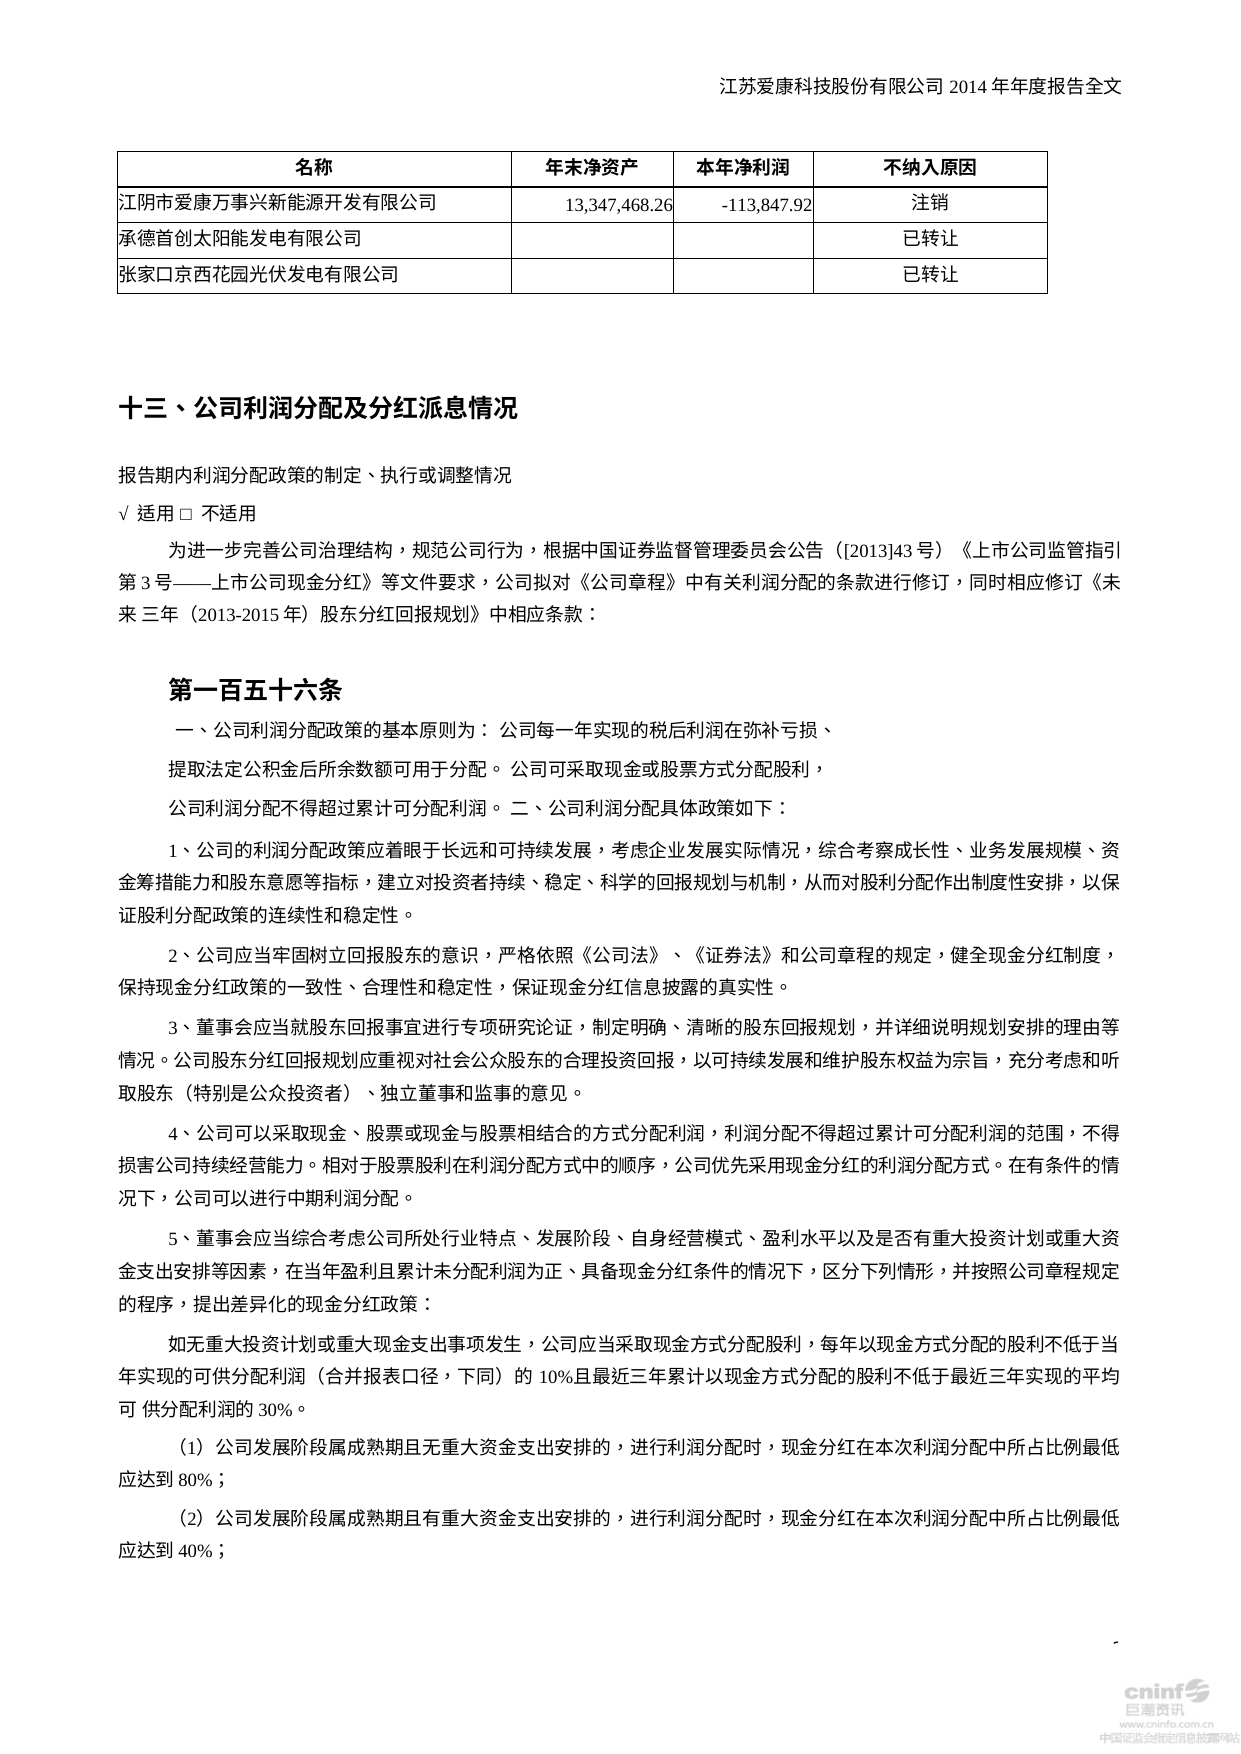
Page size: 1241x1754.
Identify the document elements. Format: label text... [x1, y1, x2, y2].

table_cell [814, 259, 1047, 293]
text （2）公司发展阶段属成熟期且有重大资金支出安排的，进行利润分配时，现金分红在本次利润分配中所占比例最低 应达到40%； [118, 1505, 1122, 1562]
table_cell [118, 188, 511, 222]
text 4、公司可以采取现金、股票或现金与股票相结合的方式分配利润，利润分配不得超过累计可分配利润的范围，不得 损害公司持续经营能力。相对于股票股利在利润分配方式中的顺序，公司优先采用现金分红的利润分配方式。在有条件的情 况下，公司可以进行中期利润分配。 [118, 1120, 1122, 1211]
text √ 适用 □ 不适用 [118, 500, 898, 525]
subtitle 十三、公司利润分配及分红派息情况 [118, 391, 898, 424]
picture [1099, 1673, 1241, 1754]
text 2、公司应当牢固树立回报股东的意识，严格依照《公司法》、《证券法》和公司章程的规定，健全现金分红制度， 保持现金分红政策的一致性、合理性和稳定性，保证现金分红信息披露的真实性。 [118, 942, 1122, 1000]
text 1、公司的利润分配政策应着眼于长远和可持续发展，考虑企业发展实际情况，综合考察成长性、业务发展规模、资 金筹措能力和股东意愿等指标，建立对投资者持续、稳定、科学的回报规划与机制，从而对股利分配作出制度性安排，以保 证股利分配政策的连续性和稳定性。 [118, 837, 1122, 928]
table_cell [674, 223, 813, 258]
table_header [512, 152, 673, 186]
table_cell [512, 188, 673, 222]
text 5、董事会应当综合考虑公司所处行业特点、发展阶段、自身经营模式、盈利水平以及是否有重大投资计划或重大资 金支出安排等因素，在当年盈利且累计未分配利润为正、具备现金分红条件的情况下，区分下列情形，并按照公司章程规定 的程序，提出差异化的现金分红政策： [118, 1226, 1122, 1316]
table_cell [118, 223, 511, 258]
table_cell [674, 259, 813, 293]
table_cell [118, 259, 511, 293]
subtitle 第一百五十六条 [168, 673, 898, 707]
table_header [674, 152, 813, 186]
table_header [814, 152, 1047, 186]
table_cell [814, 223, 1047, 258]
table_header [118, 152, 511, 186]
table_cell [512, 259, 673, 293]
text 一、公司利润分配政策的基本原则为： 公司每一年实现的税后利润在弥补亏损、提取法定公积金后所余数额可用于分配。 公司可采取现金或股票方式分配股利，公司利润分配不得超过累计可分配利润。 二、公司利润分配具体政策如下： [168, 717, 845, 820]
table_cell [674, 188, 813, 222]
text 为进一步完善公司治理结构，规范公司行为，根据中国证券监督管理委员会公告（[2013]43号）《上市公司监管指引 第3号——上市公司现金分红》等文件要求，公司拟对《公司章程》中有关利润分配的条款进行修订，同时相应修订《未来 三年（2013-2015年）股东分红回报规划》中相应条款： [118, 537, 1122, 626]
text 报告期内利润分配政策的制定、执行或调整情况 [118, 462, 898, 488]
text 3、董事会应当就股东回报事宜进行专项研究论证，制定明确、清晰的股东回报规划，并详细说明规划安排的理由等 情况。公司股东分红回报规划应重视对社会公众股东的合理投资回报，以可持续发展和维护股东权益为宗旨，充分考虑和听 取股东（特别是公众投资者）、独立董事和监事的意见。 [118, 1014, 1122, 1105]
text （1）公司发展阶段属成熟期且无重大资金支出安排的，进行利润分配时，现金分红在本次利润分配中所占比例最低 应达到80%； [118, 1435, 1122, 1492]
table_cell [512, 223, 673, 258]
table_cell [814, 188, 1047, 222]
text 如无重大投资计划或重大现金支出事项发生，公司应当采取现金方式分配股利，每年以现金方式分配的股利不低于当 年实现的可供分配利润（合并报表口径，下同）的10%且最近三年累计以现金方式分配的股利不低于最近三年实现的平均可 供分配利润的30%。 [118, 1331, 1122, 1422]
